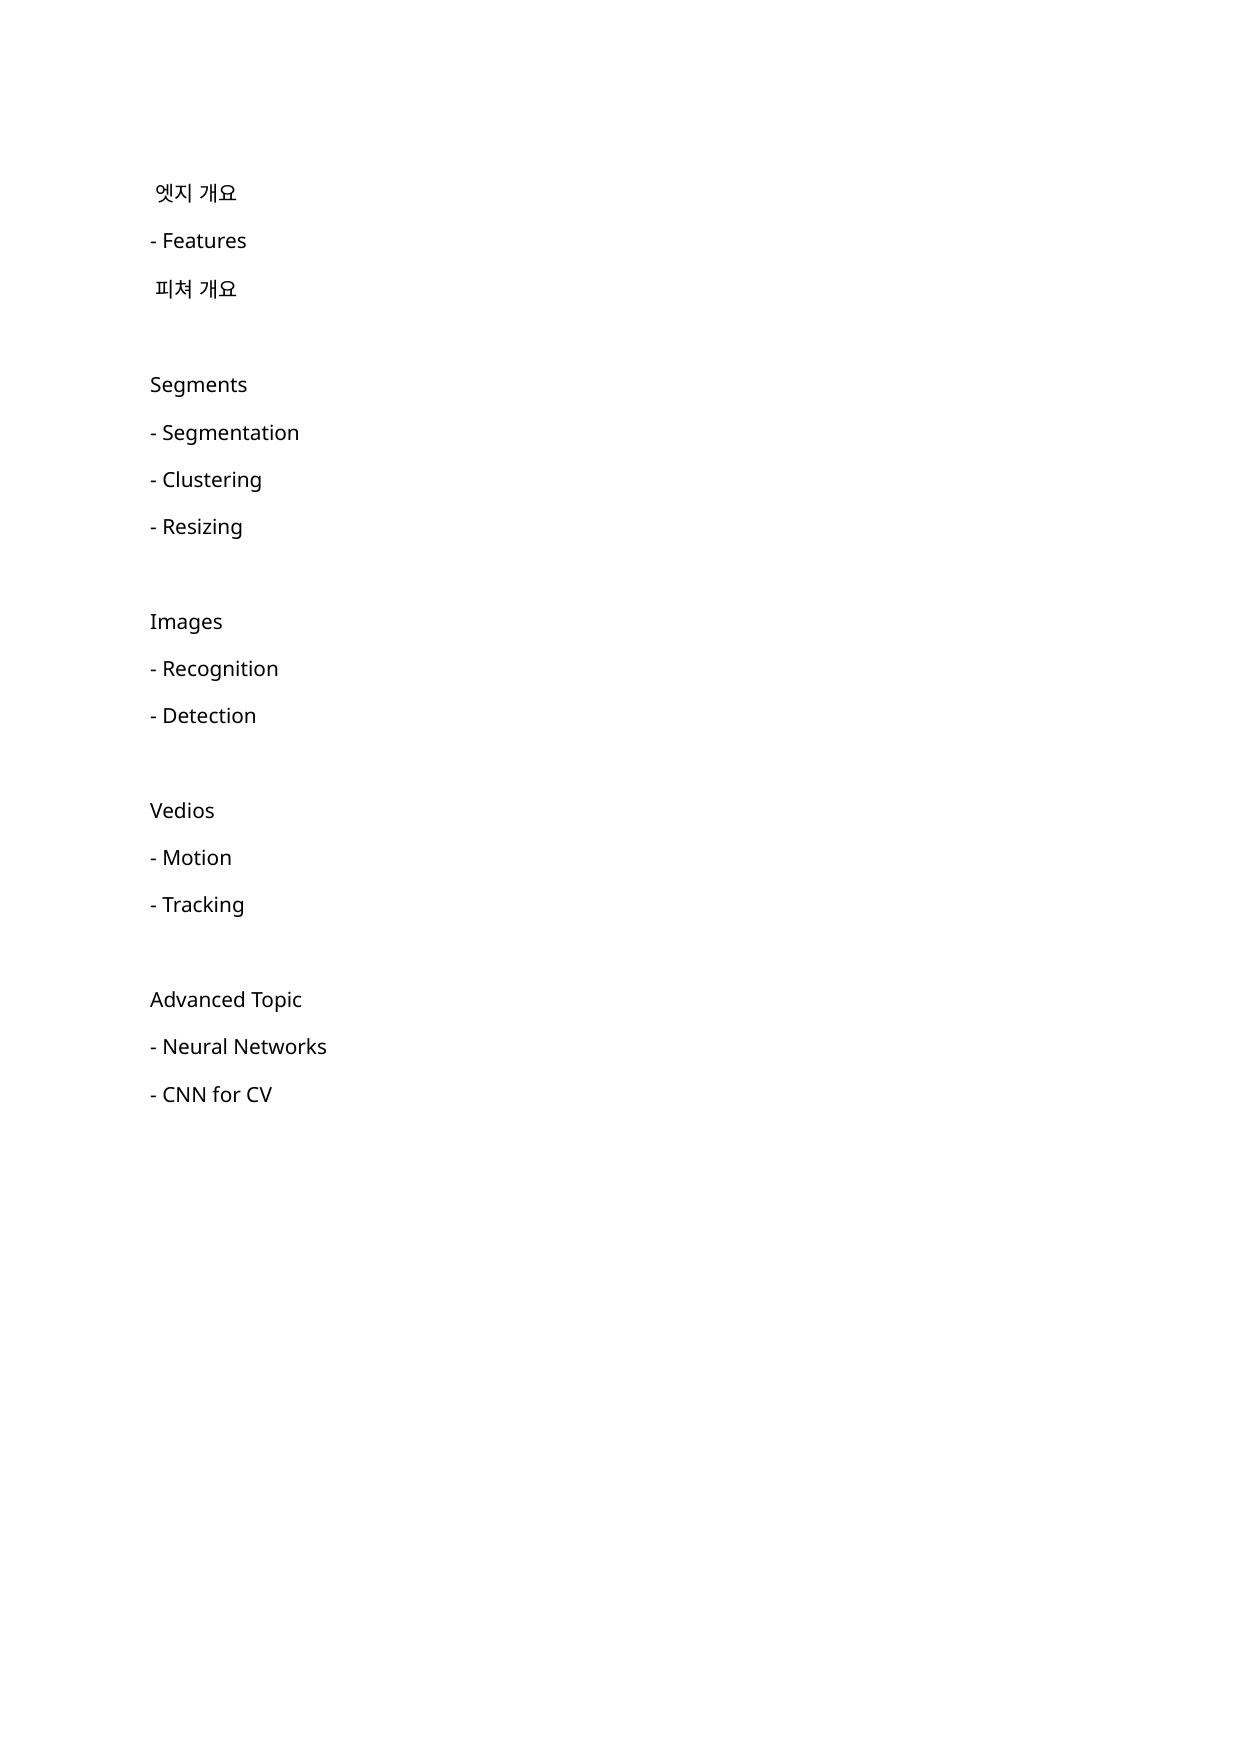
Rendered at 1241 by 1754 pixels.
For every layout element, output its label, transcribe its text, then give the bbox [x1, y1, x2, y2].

text Segments [150, 370, 1090, 399]
text 피쳐 개요 [150, 274, 1090, 304]
text 엣지 개요 [150, 177, 1090, 207]
text Advanced Topic [150, 985, 1090, 1013]
text - CNN for CV [150, 1080, 1090, 1108]
text - Segmentation [150, 418, 1090, 446]
text - Recognition [150, 654, 1090, 682]
text Images [150, 607, 1090, 635]
text - Resizing [150, 512, 1090, 541]
text - Neural Networks [150, 1032, 1090, 1061]
text - Detection [150, 701, 1090, 730]
text - Clustering [150, 465, 1090, 493]
text - Tracking [150, 891, 1090, 919]
text - Motion [150, 843, 1090, 872]
text Vedios [150, 796, 1090, 824]
text - Features [150, 226, 1090, 255]
